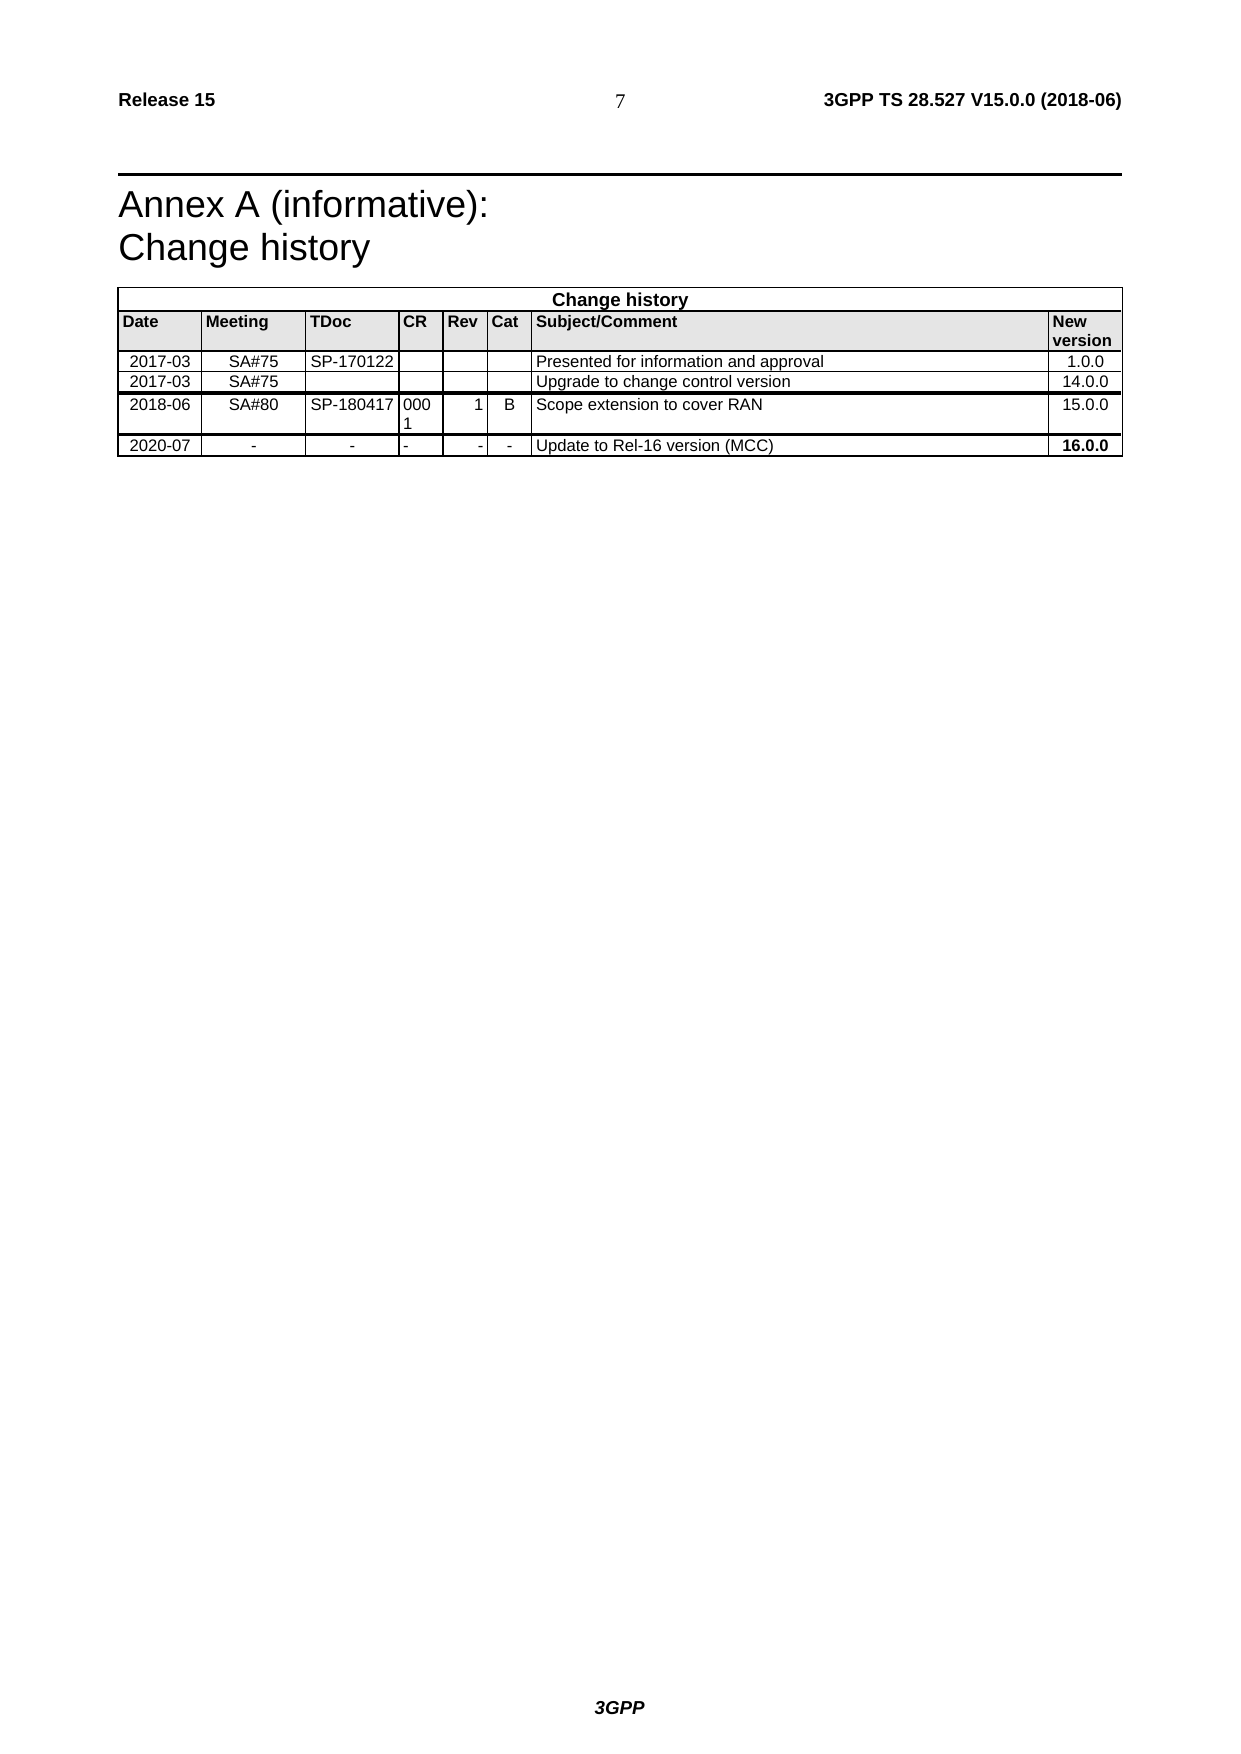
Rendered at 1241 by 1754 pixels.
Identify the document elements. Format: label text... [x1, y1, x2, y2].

table_cell Update to Rel-16 version (MCC) [532, 436, 1048, 455]
table_cell Subject/Comment [532, 312, 1048, 350]
table_header Change history [119, 288, 1122, 310]
table_cell SA#80 [202, 395, 305, 433]
table_cell Rev [444, 312, 487, 350]
table_cell 16.0.0 [1049, 433, 1122, 455]
table_cell - [488, 436, 531, 455]
table_cell Cat [488, 312, 531, 350]
table_cell [444, 372, 487, 391]
table_cell 15.0.0 [1049, 391, 1122, 433]
table_cell 2017-03 [119, 372, 201, 391]
table_cell CR [400, 312, 442, 350]
table_cell TDoc [306, 312, 398, 350]
table_cell Presented for information and approval [532, 352, 1048, 371]
table_cell [306, 372, 398, 391]
table_cell 2020-07 [119, 436, 201, 455]
table_cell 0001 [400, 395, 442, 433]
table_cell - [400, 436, 442, 455]
table_cell 14.0.0 [1049, 371, 1122, 391]
table_cell [488, 372, 531, 391]
table_cell [400, 372, 442, 391]
table_cell 1.0.0 [1049, 350, 1122, 371]
table_cell [444, 352, 487, 371]
table_cell 1 [444, 395, 487, 433]
subtitle Annex A (informative): Change history [118, 176, 1122, 268]
table_cell SP-180417 [306, 395, 398, 433]
table_cell SA#75 [202, 372, 305, 391]
table_cell [488, 352, 531, 371]
table_cell Scope extension to cover RAN [532, 395, 1048, 433]
table_cell New version [1049, 310, 1122, 350]
table_cell B [488, 395, 531, 433]
table_cell Date [119, 312, 201, 350]
table_cell - [202, 436, 305, 455]
table_cell SA#75 [202, 352, 305, 371]
table_cell Upgrade to change control version [532, 372, 1048, 391]
table_cell 2017-03 [119, 352, 201, 371]
table_cell Meeting [202, 312, 305, 350]
table_cell - [444, 436, 487, 455]
table_cell SP-170122 [306, 352, 398, 371]
table_cell 2018-06 [119, 395, 201, 433]
table_cell - [306, 436, 398, 455]
table_cell [400, 352, 442, 371]
